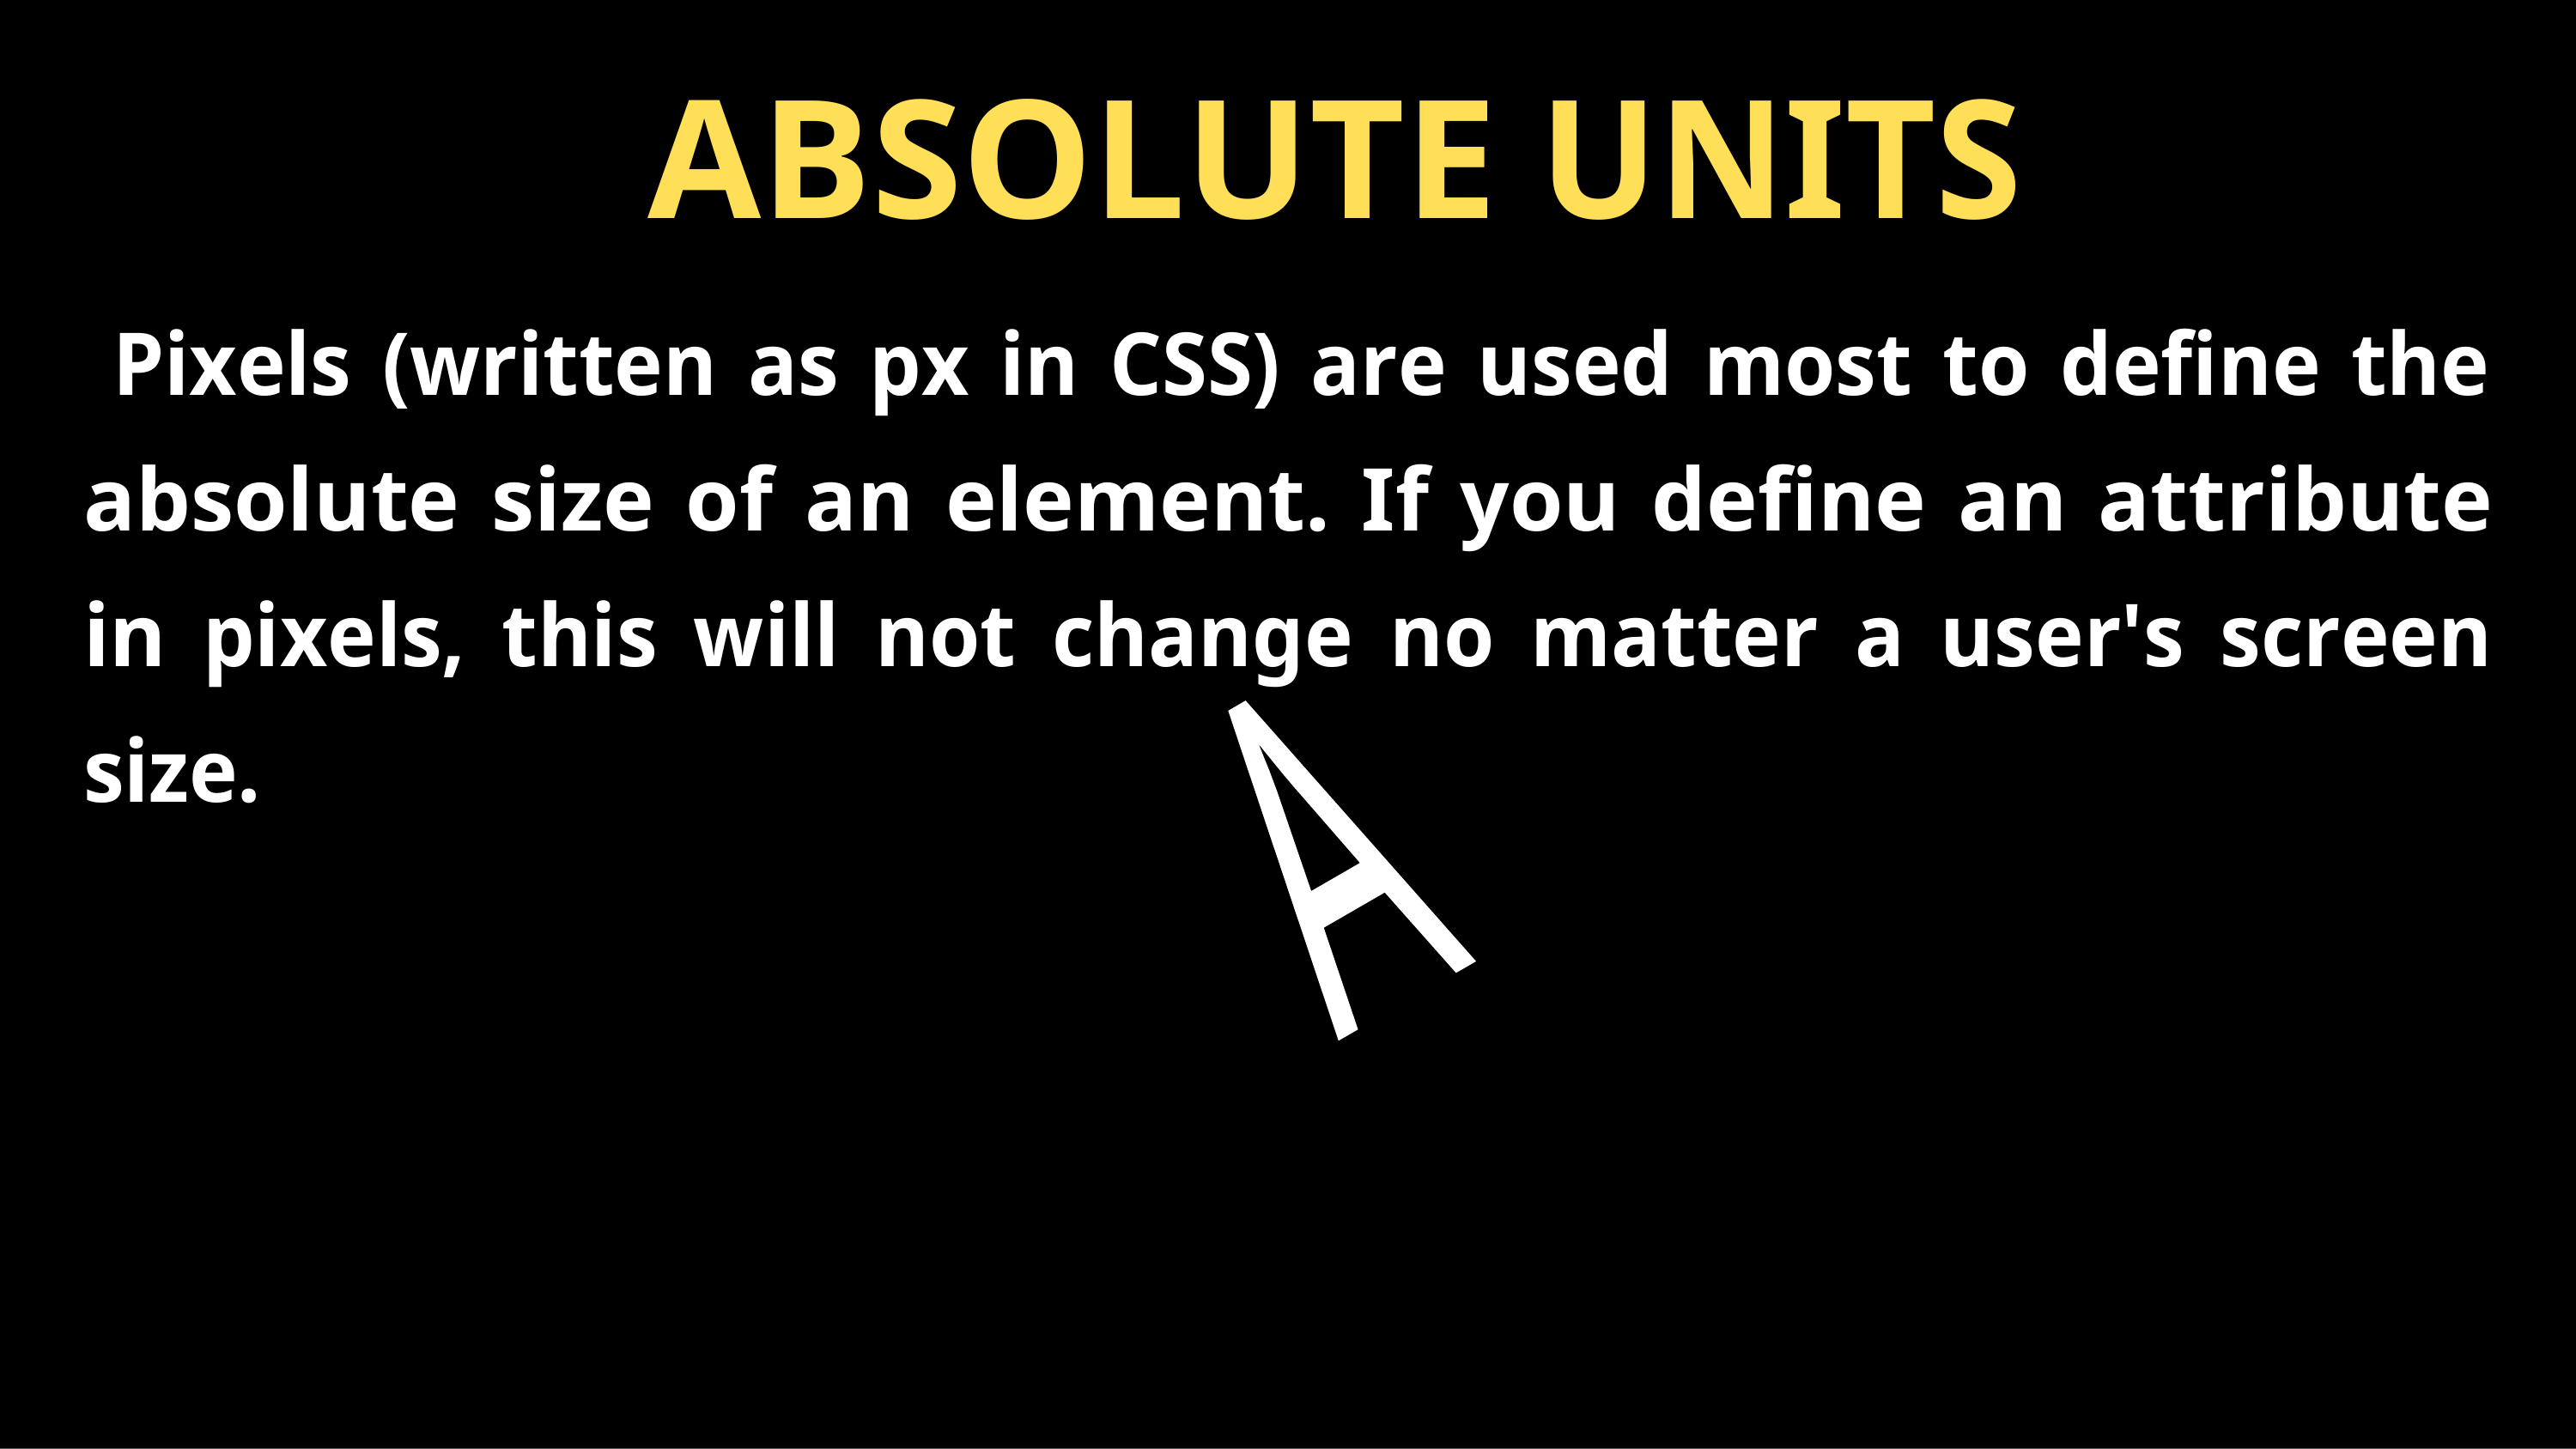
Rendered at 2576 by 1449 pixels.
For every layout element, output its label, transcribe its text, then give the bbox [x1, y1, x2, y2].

text Pixels (written as px in CSS) are used most to define the absolute size of an element. If you define an attribute in pixels, this will not change no matter a user's screen size. [83, 302, 2493, 828]
subtitle ABSOLUTE UNITS [133, 42, 2537, 266]
